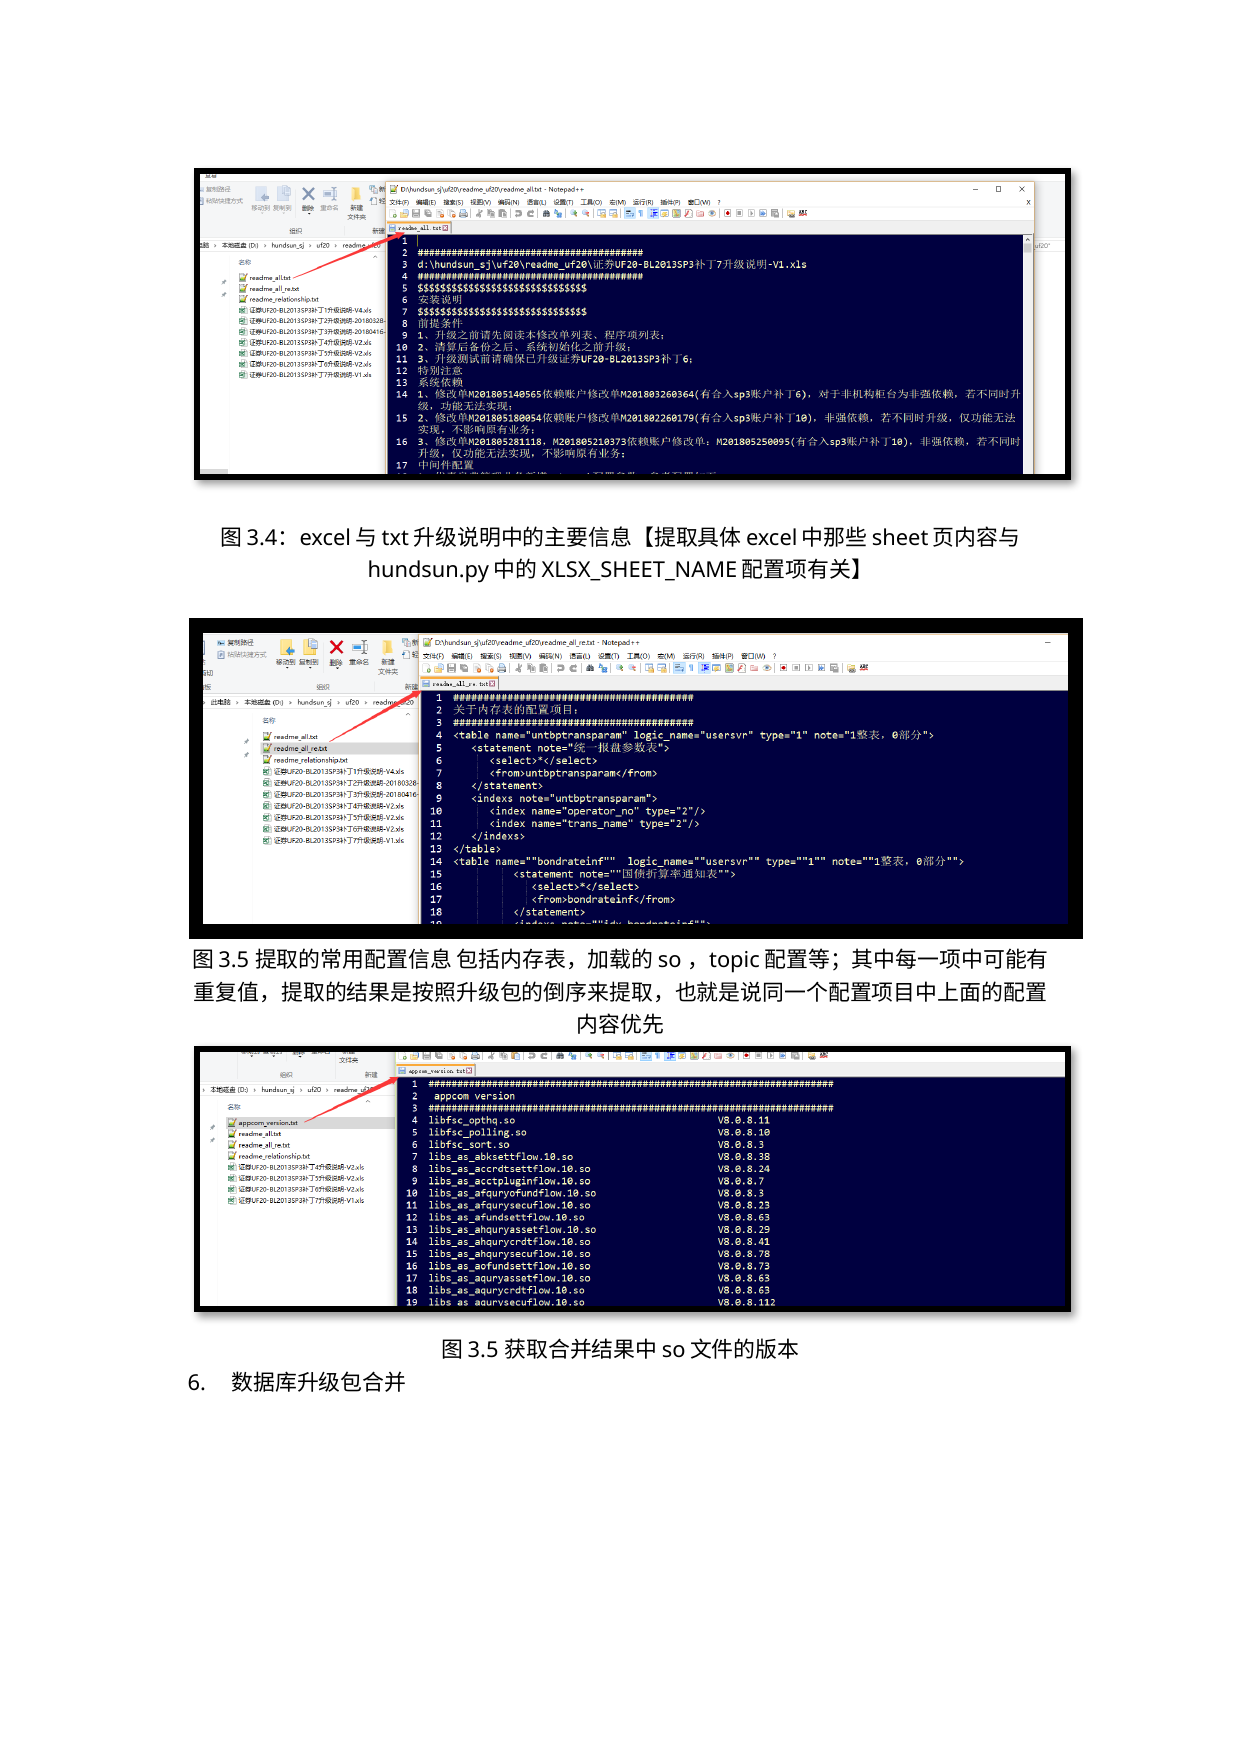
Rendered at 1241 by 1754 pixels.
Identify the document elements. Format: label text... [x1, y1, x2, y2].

text 图3.5 获取合并结果中so文件的版本 [187, 1332, 1053, 1364]
list 数据库升级包合并 [187, 1364, 1053, 1397]
picture [200, 174, 1065, 474]
picture [203, 633, 1068, 924]
text 图3.4：excel与txt升级说明中的主要信息【提取具体excel中那些sheet页内容与hundsun.py中的XLSX_SHEET_NAME配置项有关】 [187, 519, 1053, 584]
picture [200, 1052, 1065, 1306]
text 图3.5 提取的常用配置信息 包括内存表，加载的so ，topic配置等；其中每一项中可能有重复值，提取的结果是按照升级包的倒序来提取，也就是说同一个配置项目中上面的配置内容优先 [187, 942, 1053, 1039]
